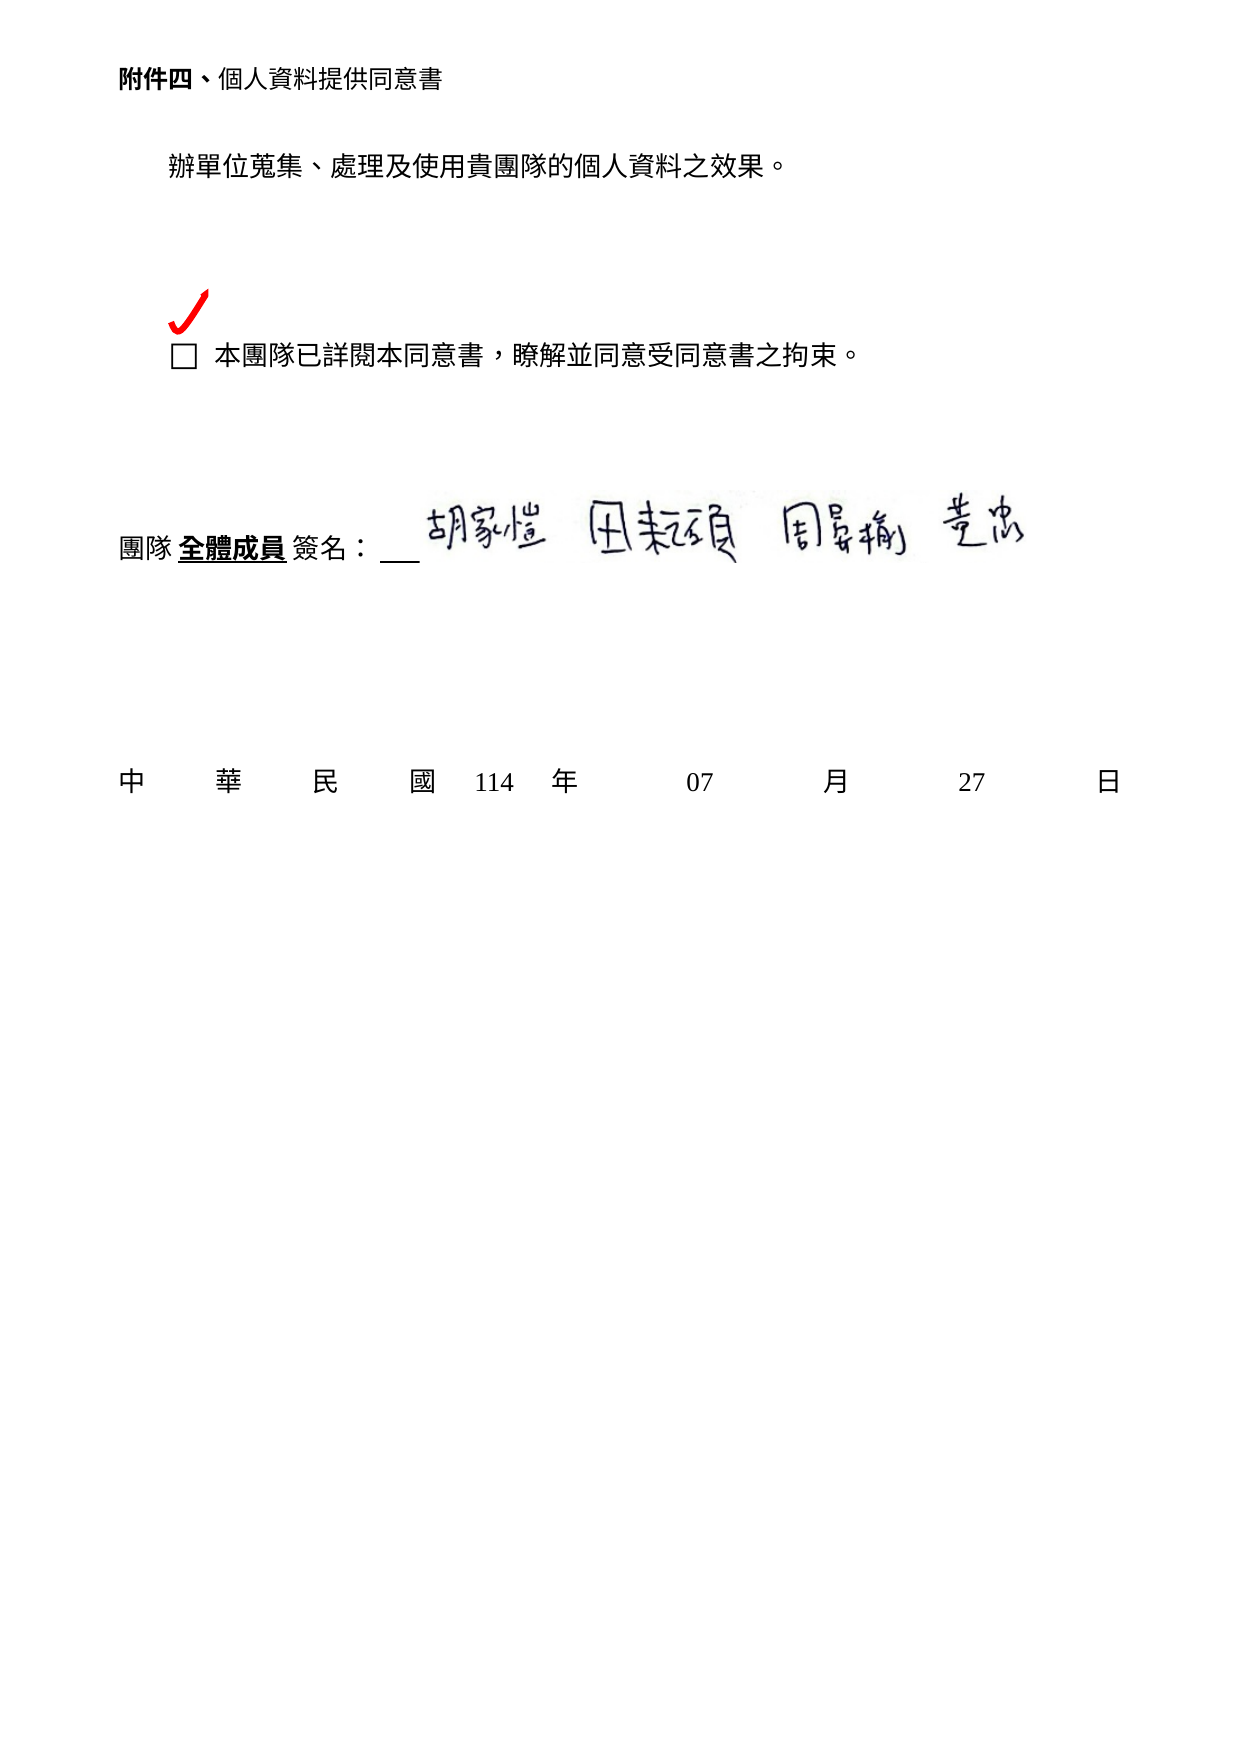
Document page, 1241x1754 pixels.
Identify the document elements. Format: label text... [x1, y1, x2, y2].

picture [419, 490, 1028, 563]
text 團隊 全體成員 簽名： [118, 527, 1122, 566]
text 中 華 民 國114年 07 月 27 日 [118, 760, 1122, 799]
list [118, 127, 1122, 202]
list 本團隊已詳閱本同意書，瞭解並同意受同意書之拘束。 [168, 314, 1122, 389]
